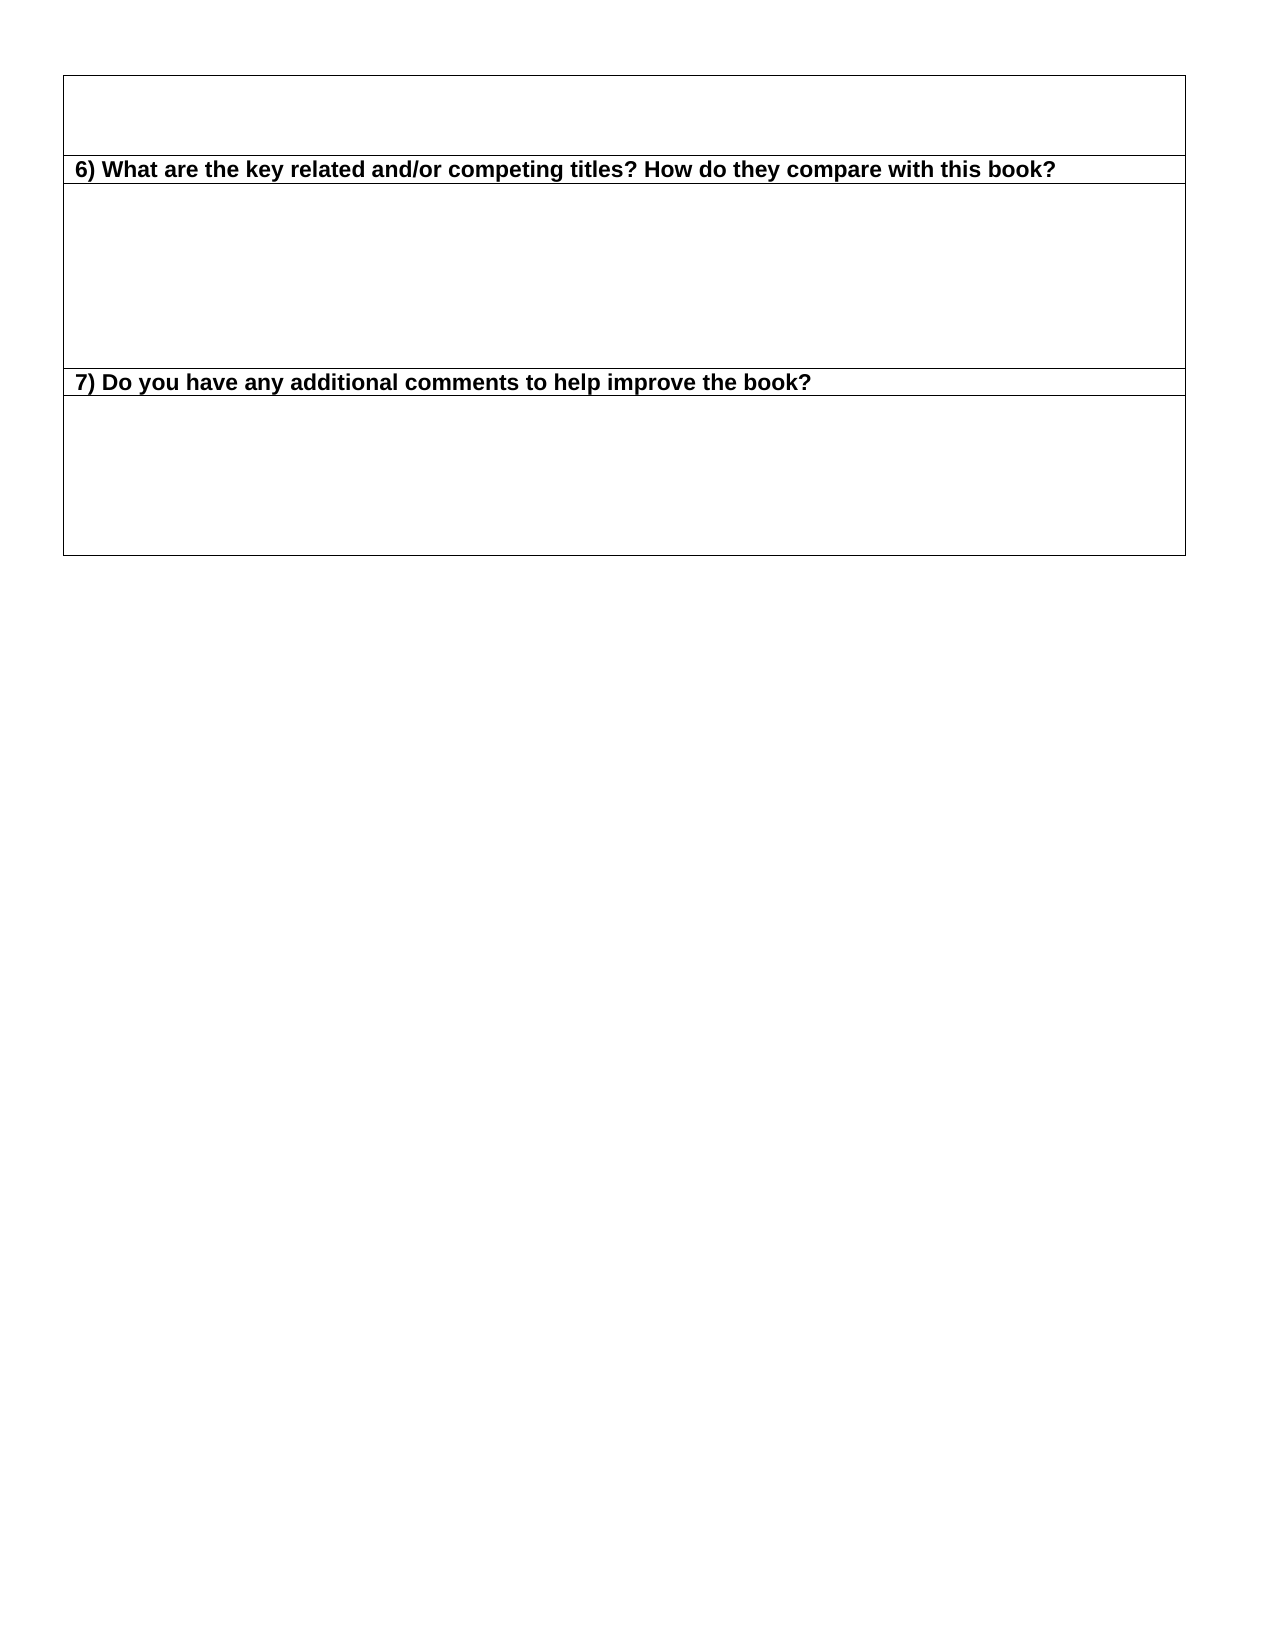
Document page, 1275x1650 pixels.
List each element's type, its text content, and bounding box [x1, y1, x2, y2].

table_cell 7) Do you have any additional comments to help improve the book? [64, 369, 1185, 395]
table_cell [64, 396, 1185, 554]
table_cell 6) What are the key related and/or competing titles? How do they compare with this book? [64, 156, 1185, 182]
table_cell [64, 184, 1185, 368]
table_cell [64, 76, 1185, 155]
